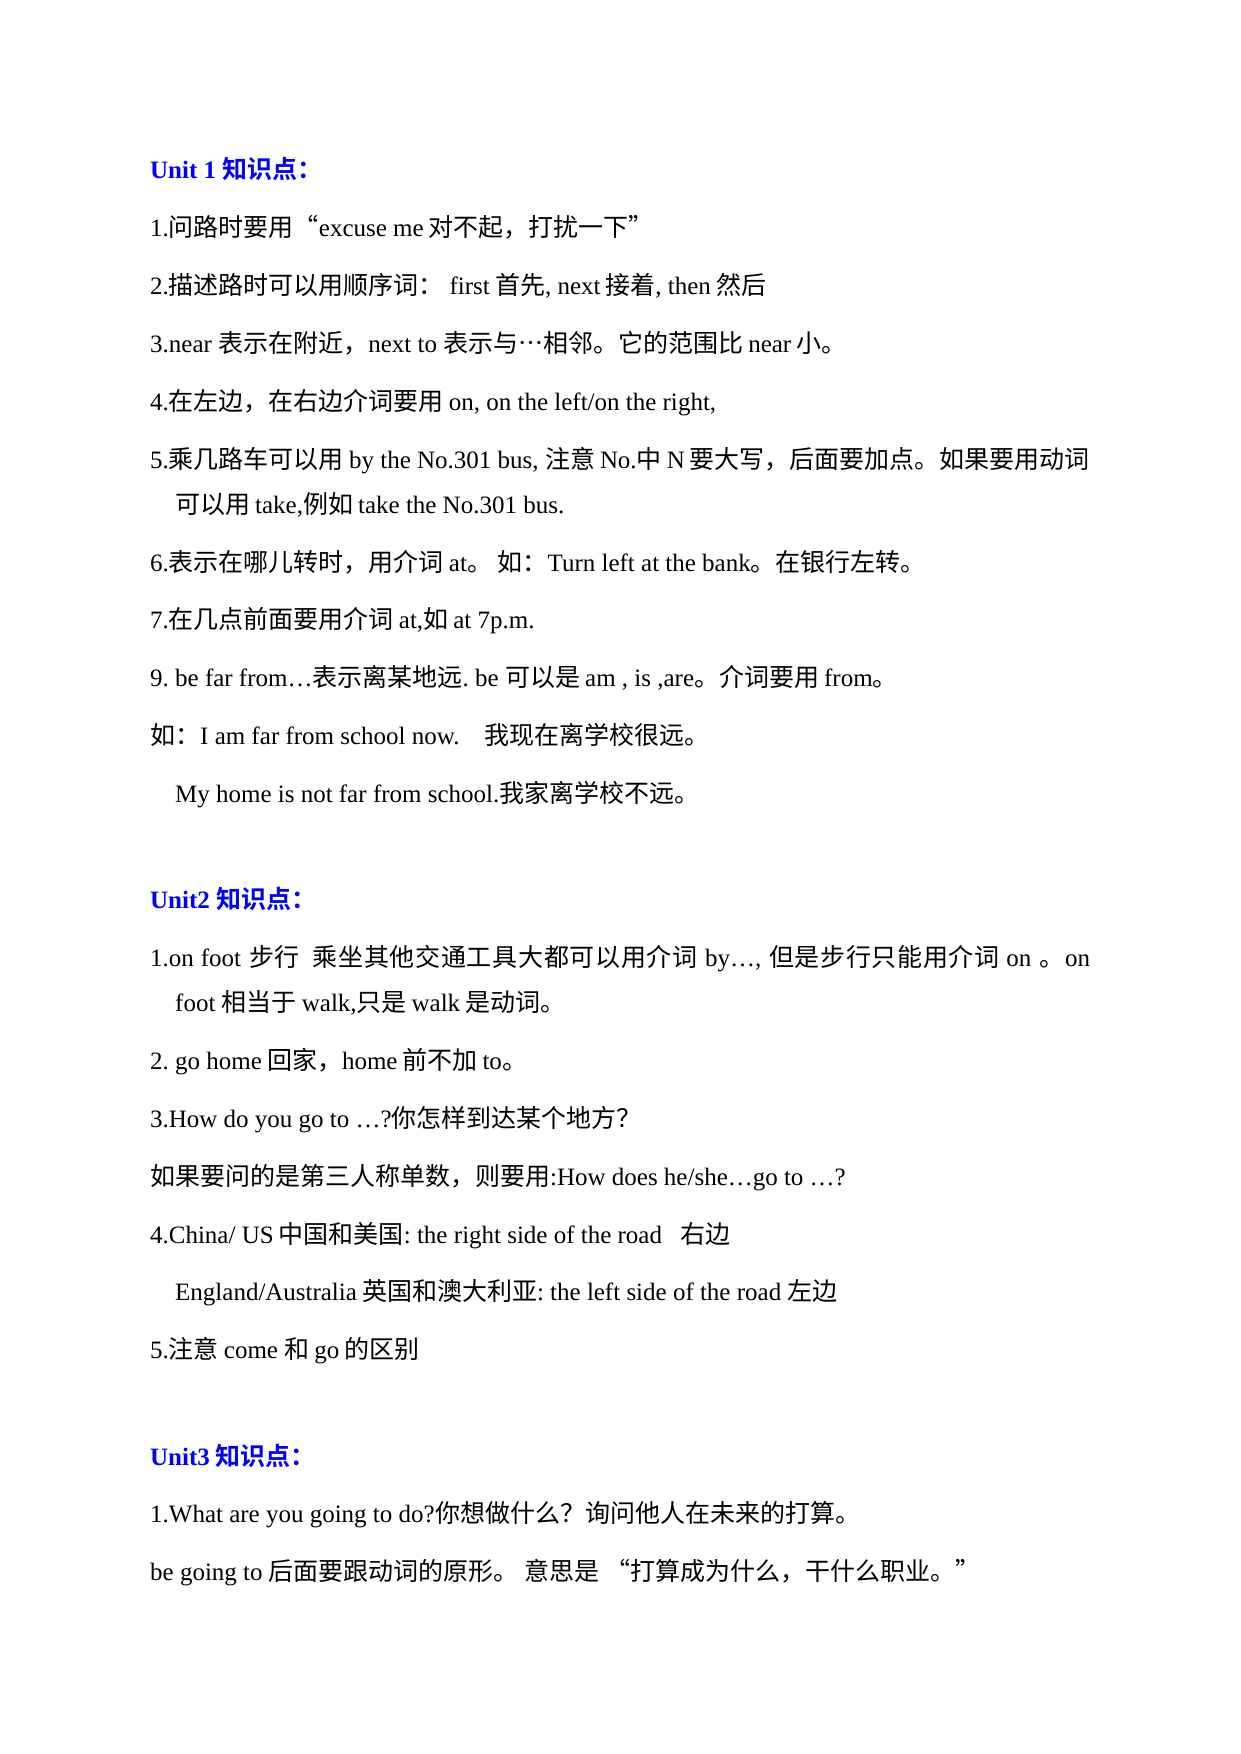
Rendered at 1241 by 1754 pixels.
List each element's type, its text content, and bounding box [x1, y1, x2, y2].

text 4.在左边，在右边介词要用on, on the left/on the right, [150, 381, 1090, 417]
text 如果要问的是第三人称单数，则要用:How does he/she…go to …? [150, 1156, 1090, 1192]
text 3.How do you go to …?你怎样到达某个地方？ [150, 1098, 1090, 1135]
text 9. be far from…表示离某地远. be 可以是am , is ,are。介词要用from。 [150, 658, 1090, 694]
text 2. go home回家，home前不加to。 [150, 1041, 1090, 1077]
text 3.near 表示在附近，next to 表示与…相邻。它的范围比near小。 [150, 323, 1090, 360]
text My home is not far from school.我家离学校不远。 [150, 773, 1090, 810]
text 4.China/ US中国和美国: the right side of the road 右边 [150, 1214, 1090, 1250]
text Unit3知识点： [150, 1436, 1090, 1472]
text 1.问路时要用“excuse me对不起，打扰一下” [150, 208, 1090, 244]
text 5.注意come 和go的区别 [150, 1330, 1090, 1366]
text 6.表示在哪儿转时，用介词at。 如：Turn left at the bank。在银行左转。 [150, 542, 1090, 578]
text England/Australia英国和澳大利亚: the left side of the road 左边 [150, 1272, 1090, 1308]
text Unit2 知识点： [150, 880, 1090, 916]
text 1.on foot 步行 乘坐其他交通工具大都可以用介词by…, 但是步行只能用介词on 。on foot 相当于walk,只是walk是动词。 [150, 937, 1090, 1019]
text be going to 后面要跟动词的原形。 意思是 “打算成为什么，干什么职业。” [150, 1552, 1090, 1588]
text Unit 1 知识点： [150, 150, 1090, 186]
text 1.What are you going to do?你想做什么？询问他人在未来的打算。 [150, 1494, 1090, 1530]
text 7.在几点前面要用介词at,如at 7p.m. [150, 600, 1090, 636]
text 2.描述路时可以用顺序词： first首先, next接着, then然后 [150, 266, 1090, 302]
text 如：I am far from school now. 我现在离学校很远。 [150, 716, 1090, 752]
text 5.乘几路车可以用by the No.301 bus, 注意No.中N要大写，后面要加点。如果要用动词可以用take,例如take the No.301 bus. [150, 439, 1090, 521]
